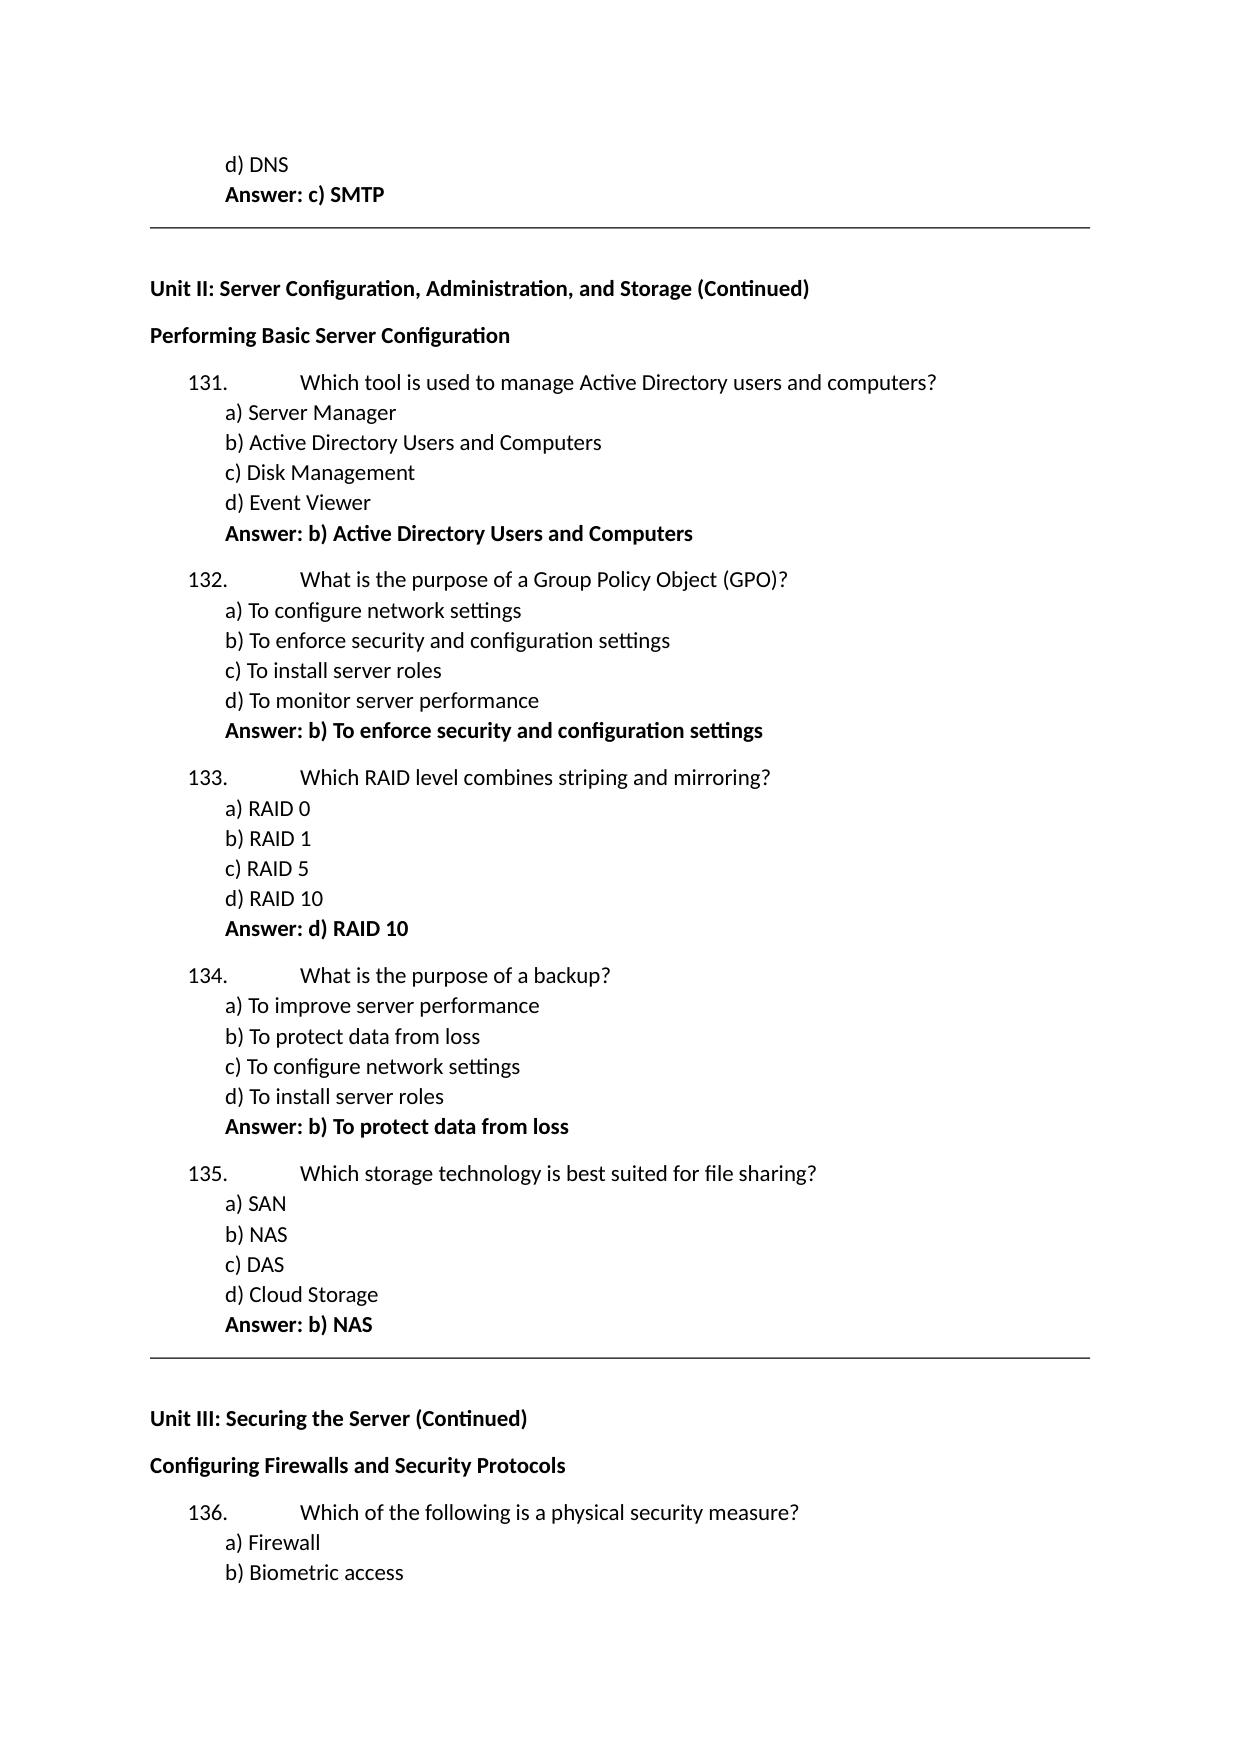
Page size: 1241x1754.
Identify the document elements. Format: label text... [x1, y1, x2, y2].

list What is the purpose of a Group Policy Object (GPO)? a) To configure network settings b) To enforce security and configuration settings c) To install server roles d) To monitor server performance Answer: b) To enforce security and configuration settings [187, 566, 1090, 745]
text Performing Basic Server Configuration [150, 321, 1090, 349]
text Unit III: Securing the Server (Continued) [150, 1404, 1090, 1432]
list Which tool is used to manage Active Directory users and computers? a) Server Manager b) Active Directory Users and Computers c) Disk Management d) Event Viewer Answer: b) Active Directory Users and Computers [187, 368, 1090, 547]
text Configuring Firewalls and Security Protocols [150, 1451, 1090, 1479]
list Which storage technology is best suited for file sharing? a) SAN b) NAS c) DAS d) Cloud Storage Answer: b) NAS [187, 1159, 1090, 1338]
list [187, 150, 1090, 208]
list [187, 1498, 1090, 1586]
list What is the purpose of a backup? a) To improve server performance b) To protect data from loss c) To configure network settings d) To install server roles Answer: b) To protect data from loss [187, 961, 1090, 1141]
list Which RAID level combines striping and mirroring? a) RAID 0 b) RAID 1 c) RAID 5 d) RAID 10 Answer: d) RAID 10 [187, 763, 1090, 943]
text Unit II: Server Configuration, Administration, and Storage (Continued) [150, 274, 1090, 302]
